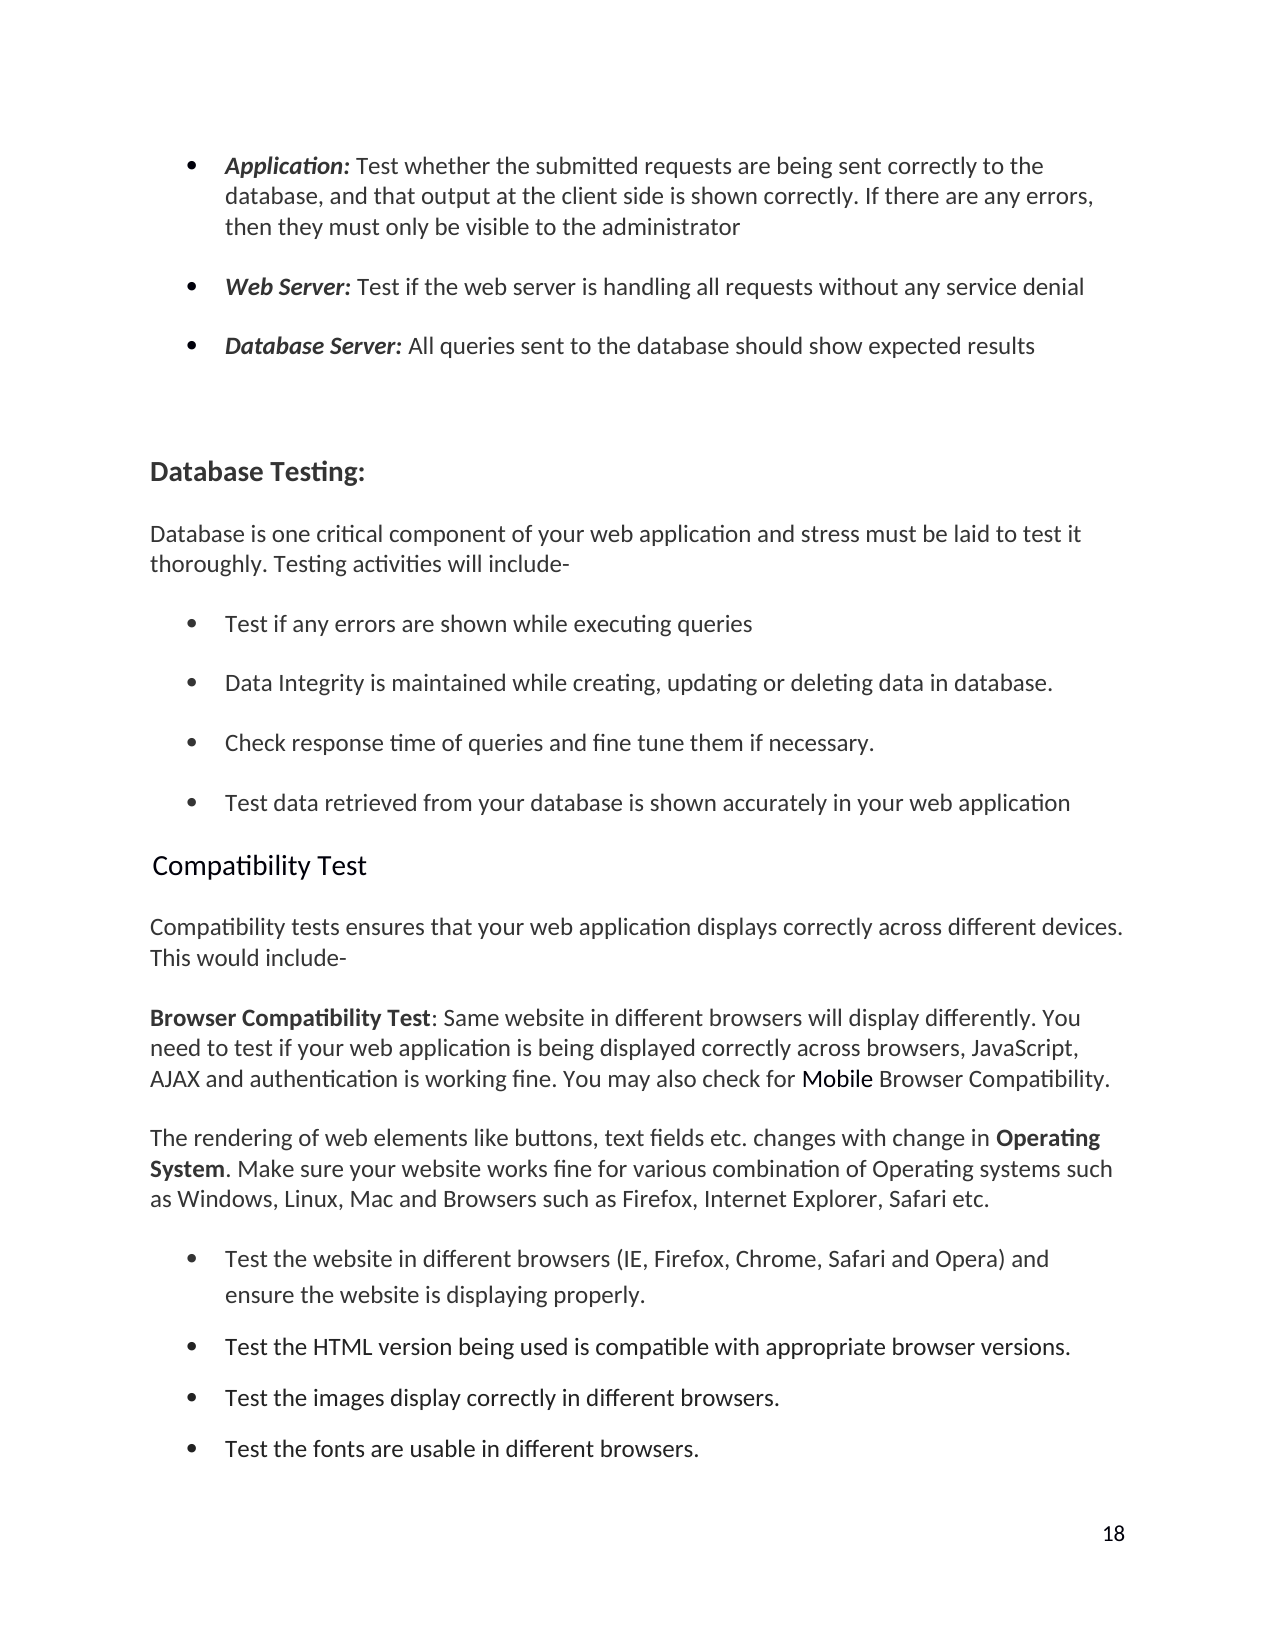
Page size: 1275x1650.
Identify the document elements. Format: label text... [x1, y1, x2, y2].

list Test the fonts are usable in different browsers. [187, 1433, 1125, 1464]
list Web Server: Test if the web server is handling all requests without any service denial [187, 271, 1125, 301]
list Test the website in different browsers (IE, Firefox, Chrome, Safari and Opera) and ensure the website is displaying properly. [187, 1243, 1125, 1310]
list Test the images display correctly in different browsers. [187, 1382, 1125, 1412]
list Test the HTML version being used is compatible with appropriate browser versions. [187, 1331, 1125, 1361]
text Database is one critical component of your web application and stress must be laid to test it thoroughly. Testing activities will include- [150, 518, 1125, 579]
text Compatibility tests ensures that your web application displays correctly across different devices. This would include- [150, 911, 1125, 972]
text Browser Compatibility Test: Same website in different browsers will display differently. You need to test if your web application is being displayed correctly across browsers, JavaScript, AJAX and authentication is working fine. You may also check for Mobile Browser Compatibility. [150, 1002, 1125, 1093]
list Data Integrity is maintained while creating, updating or deleting data in database. [187, 668, 1125, 698]
text Compatibility Test [152, 847, 1125, 882]
text The rendering of web elements like buttons, text fields etc. changes with change in Operating System. Make sure your website works fine for various combination of Operating systems such as Windows, Linux, Mac and Browsers such as Firefox, Internet Explorer, Safari etc. [150, 1122, 1125, 1214]
list Database Server: All queries sent to the database should show expected results [187, 330, 1125, 361]
list Test data retrieved from your database is shown accurately in your web application [187, 787, 1125, 817]
list Check response time of queries and fine tune them if necessary. [187, 727, 1125, 758]
list Test if any errors are shown while executing queries [187, 608, 1125, 638]
subtitle Database Testing: [150, 450, 1125, 488]
list Application: Test whether the submitted requests are being sent correctly to the database, and that output at the client side is shown correctly. If there are any errors, then they must only be visible to the administrator [187, 150, 1125, 242]
